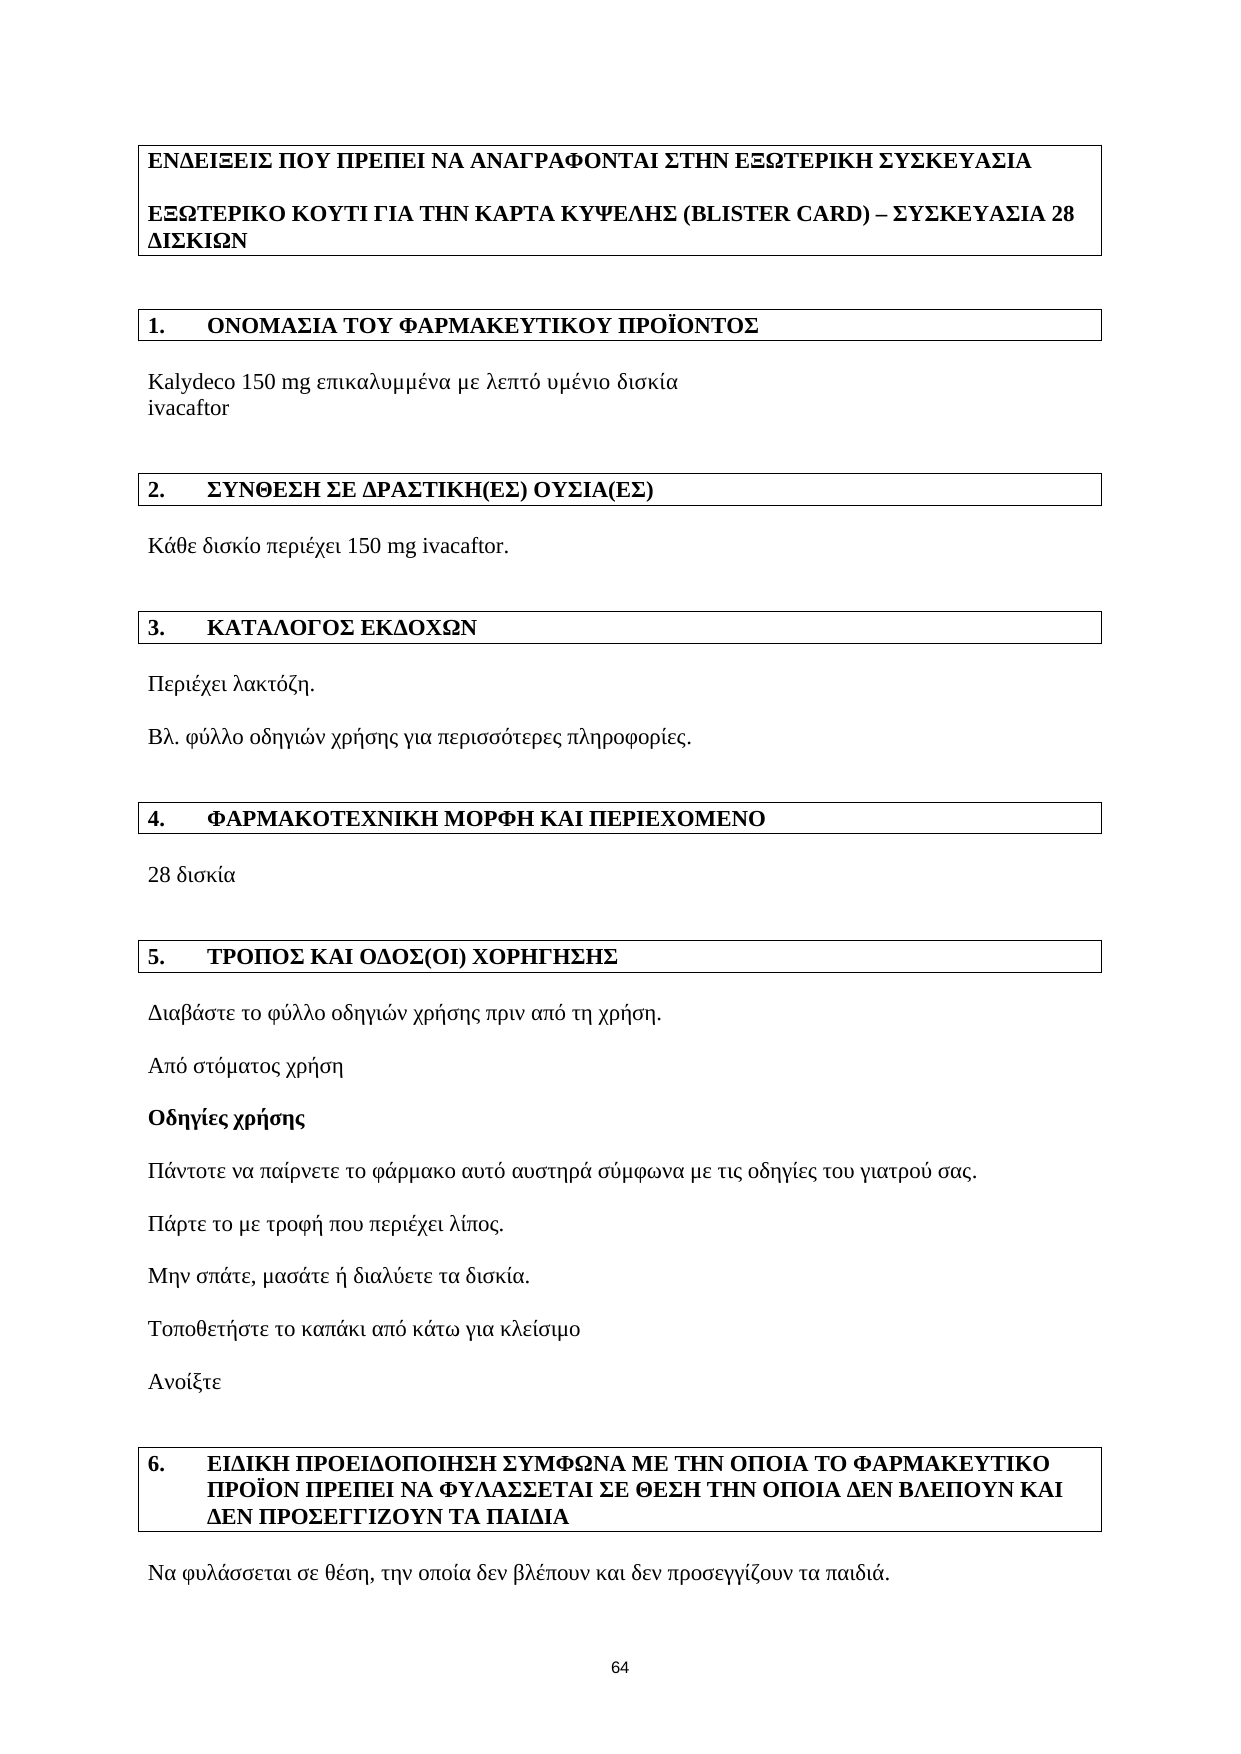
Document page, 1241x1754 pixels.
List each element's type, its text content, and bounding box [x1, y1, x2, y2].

text Πάντοτε να παίρνετε το φάρμακο αυτό αυστηρά σύμφωνα με τις οδηγίες του γιατρού σας. [148, 1157, 1092, 1183]
text 4. ΦΑΡΜΑΚΟΤΕΧΝΙΚΗ ΜΟΡΦΗ ΚΑΙ ΠΕΡΙΕΧΟΜΕΝΟ [139, 803, 1101, 833]
text 6. ΕΙΔΙΚΗ ΠΡΟΕΙΔΟΠΟΙΗΣΗ ΣΥΜΦΩΝΑ ΜΕ ΤΗΝ ΟΠΟΙΑ ΤΟ ΦΑΡΜΑΚΕΥΤΙΚΟ ΠΡΟΪΟΝ ΠΡΕΠΕΙ ΝΑ ΦΥΛΑΣΣΕΤΑΙ ΣΕ ΘΕΣΗ ΤΗΝ ΟΠΟΙΑ ΔΕΝ ΒΛΕΠΟΥΝ ΚΑΙ ΔΕΝ ΠΡΟΣΕΓΓΙΖΟΥΝ ΤΑ ΠΑΙΔΙΑ [139, 1448, 1101, 1531]
text 5. ΤΡΟΠΟΣ ΚΑΙ ΟΔΟΣ(ΟΙ) ΧΟΡΗΓΗΣΗΣ [139, 941, 1101, 972]
text 1. ΟΝΟΜΑΣΙΑ ΤΟΥ ΦΑΡΜΑΚΕΥΤΙΚΟΥ ΠΡΟΪΟΝΤΟΣ [139, 310, 1101, 340]
text Διαβάστε το φύλλο οδηγιών χρήσης πριν από τη χρήση. [148, 999, 1092, 1025]
text Kalydeco 150 mg επικαλυμμένα με λεπτό υμένιο δισκία [148, 368, 1092, 394]
text Από στόματος χρήση [148, 1052, 1092, 1078]
text Kάθε δισκίο περιέχει 150 mg ivacaftor. [148, 532, 1092, 558]
text Ανοίξτε [148, 1368, 1092, 1394]
text Οδηγίες χρήσης [148, 1104, 1092, 1131]
text Μην σπάτε, μασάτε ή διαλύετε τα δισκία. [148, 1262, 1092, 1289]
text 3. ΚΑΤΑΛΟΓΟΣ ΕΚΔΟΧΩΝ [139, 612, 1101, 643]
text Πάρτε το με τροφή που περιέχει λίπος. [148, 1210, 1092, 1236]
text 2. ΣΥΝΘΕΣΗ ΣΕ ΔΡΑΣΤΙΚΗ(ΕΣ) ΟΥΣΙΑ(ΕΣ) [139, 474, 1101, 505]
text Τοποθετήστε το καπάκι από κάτω για κλείσιμο [148, 1315, 1092, 1342]
text Περιέχει λακτόζη. [148, 670, 1092, 697]
text ΕΝΔΕΙΞΕΙΣ ΠΟΥ ΠΡΕΠΕΙ ΝΑ ΑΝΑΓΡΑΦΟΝΤΑΙ ΣΤΗΝ ΕΞΩΤΕΡΙΚΗ ΣΥΣΚΕΥΑΣΙΑ [139, 146, 1101, 174]
text Βλ. φύλλο οδηγιών χρήσης για περισσότερες πληροφορίες. [148, 723, 1092, 749]
text Να φυλάσσεται σε θέση, την οποία δεν βλέπουν και δεν προσεγγίζουν τα παιδιά. [148, 1559, 1092, 1585]
text εξωτερικο κουτι για την καρτα ΚΥΨΕΛΗΣ (BLISTER CARD) – ΣΥΣΚΕΥΑΣΙΑ 28 ΔΙΣΚΙΩΝ [139, 197, 1101, 255]
text ivacaftor [148, 394, 1092, 421]
text 28 δισκία [148, 861, 1092, 887]
